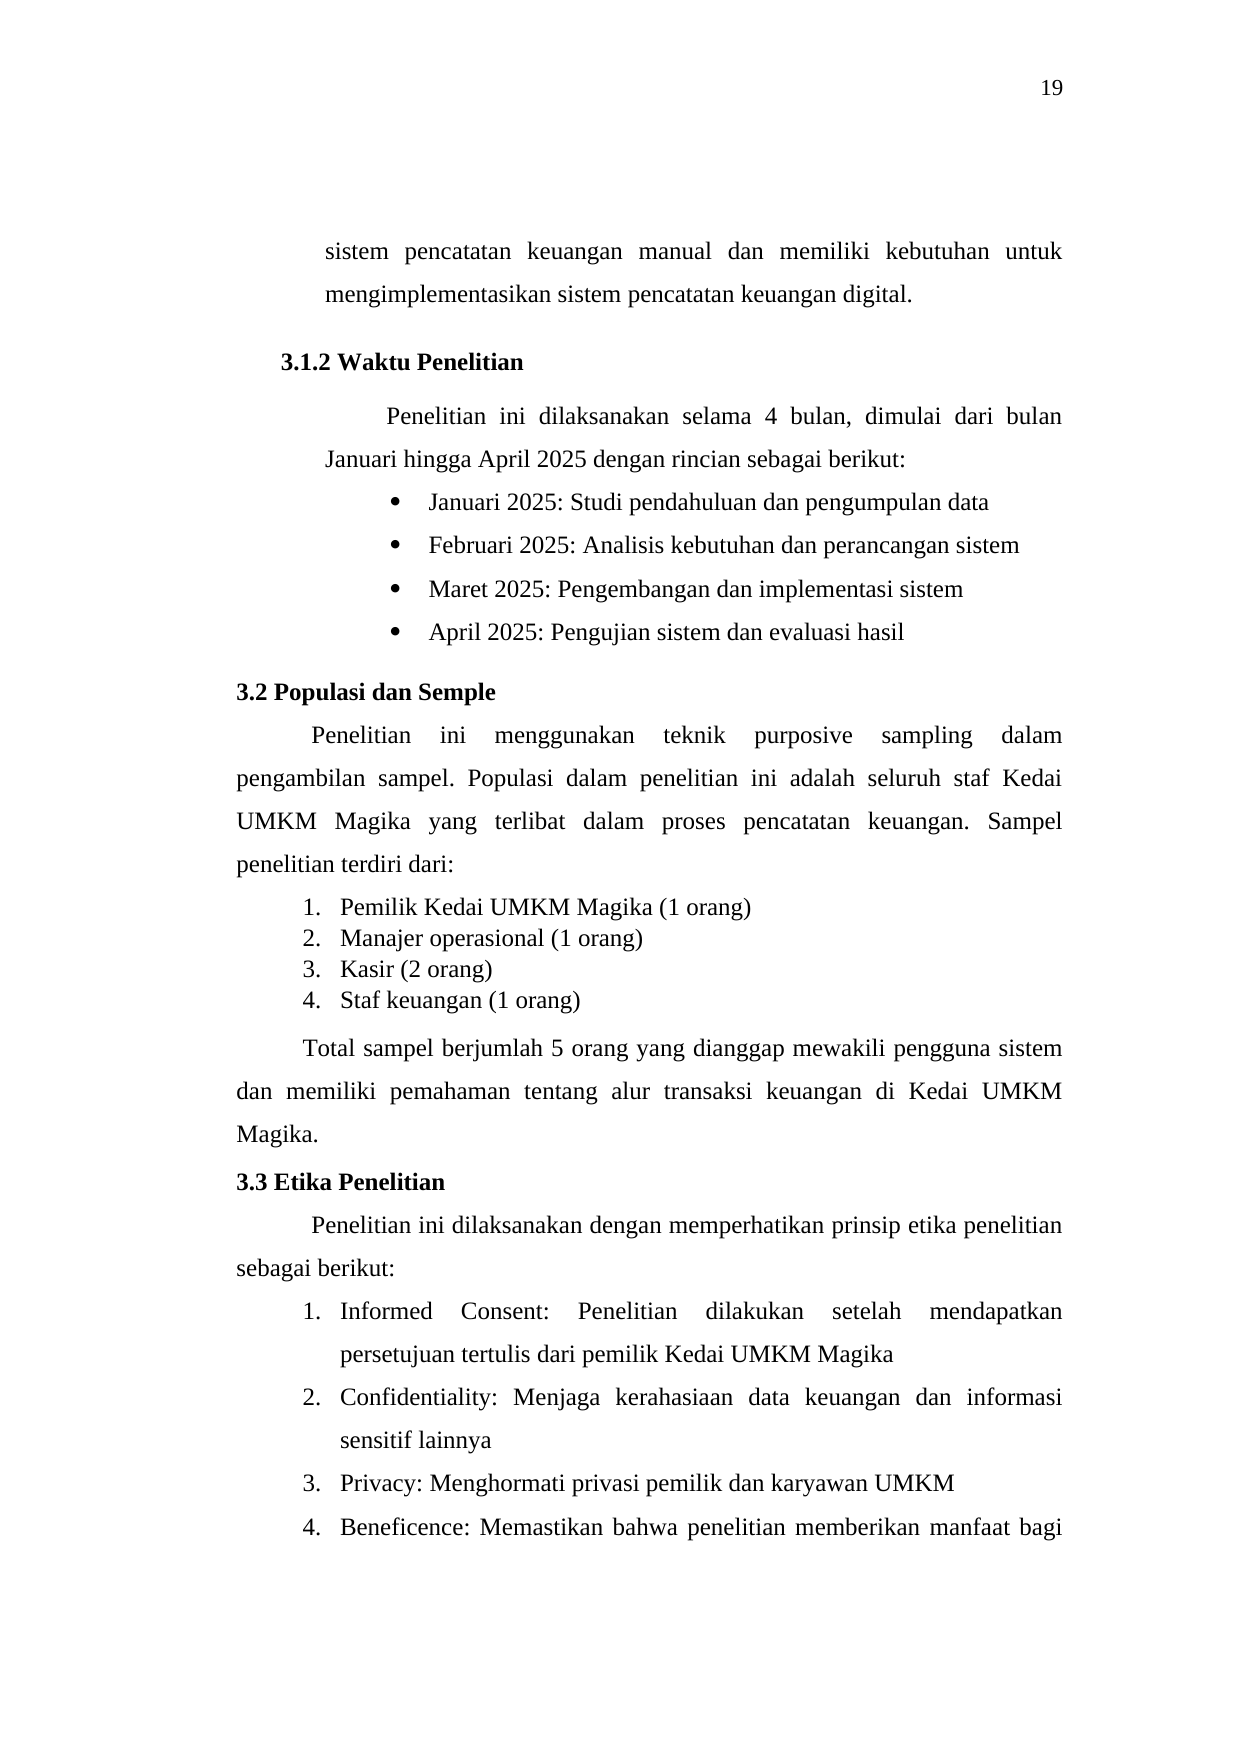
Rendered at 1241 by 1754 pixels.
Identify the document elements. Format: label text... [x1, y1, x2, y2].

list Privacy: Menghormati privasi pemilik dan karyawan UMKM [302, 1468, 1063, 1497]
text Total sampel berjumlah 5 orang yang dianggap mewakili pengguna sistem dan memiliki pemahaman tentang alur transaksi keuangan di Kedai UMKM Magika. [236, 1033, 1063, 1148]
list Beneficence: Memastikan bahwa penelitian memberikan manfaat bagi objek penelitian [302, 1512, 1063, 1540]
list Manajer operasional (1 orang) [302, 923, 1063, 952]
list April 2025: Pengujian sistem dan evaluasi hasil [391, 617, 1063, 646]
subtitle 3.3 Etika Penelitian [236, 1167, 1063, 1195]
text Penelitian ini menggunakan teknik purposive sampling dalam pengambilan sampel. Populasi dalam penelitian ini adalah seluruh staf Kedai UMKM Magika yang terlibat dalam proses pencatatan keuangan. Sampel penelitian terdiri dari: [236, 720, 1063, 878]
text Penelitian ini dilaksanakan dengan memperhatikan prinsip etika penelitian sebagai berikut: [236, 1210, 1063, 1282]
list Kasir (2 orang) [302, 954, 1063, 983]
text 3.2 Populasi dan Semple [236, 677, 1063, 705]
list Pemilik Kedai UMKM Magika (1 orang) [302, 892, 1063, 921]
list Maret 2025: Pengembangan dan implementasi sistem [391, 574, 1063, 602]
text 3.1.2 Waktu Penelitian [281, 347, 1063, 376]
list Informed Consent: Penelitian dilakukan setelah mendapatkan persetujuan tertulis dari pemilik Kedai UMKM Magika [302, 1296, 1063, 1368]
list Januari 2025: Studi pendahuluan dan pengumpulan data [391, 487, 1063, 516]
list Februari 2025: Analisis kebutuhan dan perancangan sistem [391, 531, 1063, 559]
text Penelitian ini dilaksanakan selama 4 bulan, dimulai dari bulan Januari hingga April 2025 dengan rincian sebagai berikut: [325, 401, 1063, 473]
list Confidentiality: Menjaga kerahasiaan data keuangan dan informasi sensitif lainnya [302, 1382, 1063, 1454]
list Staf keuangan (1 orang) [302, 985, 1063, 1014]
